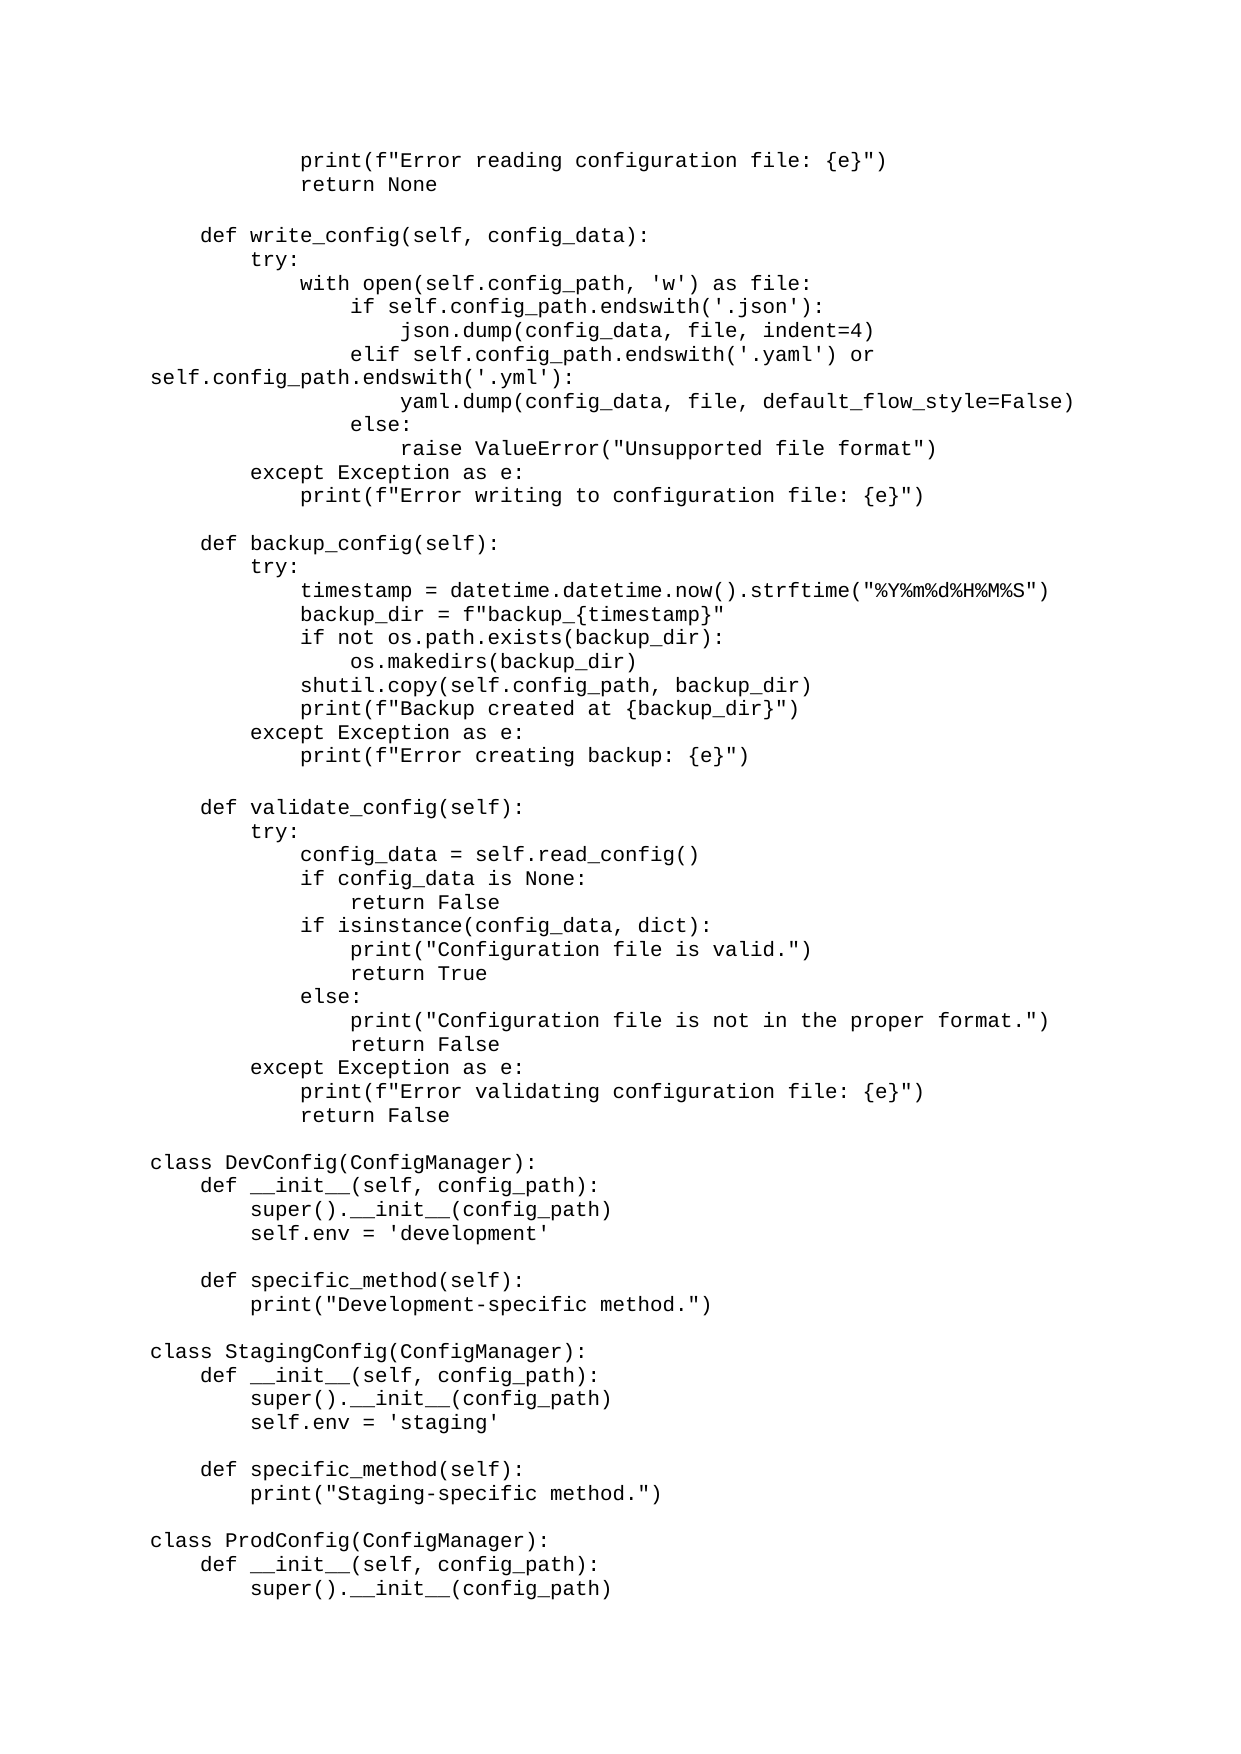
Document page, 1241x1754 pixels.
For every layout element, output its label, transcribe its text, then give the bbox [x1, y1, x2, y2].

text return False [150, 1104, 1090, 1128]
text class DevConfig(ConfigManager): [150, 1152, 1090, 1176]
text print(f"Error writing to configuration file: {e}") [150, 485, 1090, 509]
text except Exception as e: [150, 462, 1090, 485]
text raise ValueError("Unsupported file format") [150, 438, 1090, 462]
text super().__init__(config_path) [150, 1199, 1090, 1223]
text return False [150, 1034, 1090, 1057]
text json.dump(config_data, file, indent=4) [150, 320, 1090, 343]
text yaml.dump(config_data, file, default_flow_style=False) [150, 391, 1090, 414]
text print("Configuration file is not in the proper format.") [150, 1010, 1090, 1034]
text self.env = 'development' [150, 1223, 1090, 1246]
text timestamp = datetime.datetime.now().strftime("%Y%m%d%H%M%S") [150, 580, 1090, 604]
text with open(self.config_path, 'w') as file: [150, 273, 1090, 296]
text try: [150, 821, 1090, 844]
text else: [150, 414, 1090, 438]
text self.env = 'staging' [150, 1412, 1090, 1436]
text print("Configuration file is valid.") [150, 939, 1090, 963]
text print(f"Error reading configuration file: {e}") [150, 150, 1090, 174]
text def write_config(self, config_data): [150, 225, 1090, 249]
text if config_data is None: [150, 868, 1090, 892]
text try: [150, 556, 1090, 580]
text config_data = self.read_config() [150, 844, 1090, 868]
text except Exception as e: [150, 1057, 1090, 1081]
text print("Staging-specific method.") [150, 1483, 1090, 1507]
text def specific_method(self): [150, 1459, 1090, 1483]
text return False [150, 892, 1090, 915]
text def backup_config(self): [150, 533, 1090, 556]
text print("Development-specific method.") [150, 1294, 1090, 1317]
text if isinstance(config_data, dict): [150, 915, 1090, 939]
text def validate_config(self): [150, 797, 1090, 821]
text print(f"Backup created at {backup_dir}") [150, 698, 1090, 722]
text def specific_method(self): [150, 1270, 1090, 1294]
text class StagingConfig(ConfigManager): [150, 1341, 1090, 1365]
text except Exception as e: [150, 722, 1090, 746]
text print(f"Error creating backup: {e}") [150, 746, 1090, 769]
text def __init__(self, config_path): [150, 1554, 1090, 1577]
text if self.config_path.endswith('.json'): [150, 296, 1090, 320]
text os.makedirs(backup_dir) [150, 651, 1090, 674]
text def __init__(self, config_path): [150, 1365, 1090, 1388]
text print(f"Error validating configuration file: {e}") [150, 1081, 1090, 1104]
text if not os.path.exists(backup_dir): [150, 627, 1090, 651]
text try: [150, 249, 1090, 273]
text return True [150, 963, 1090, 986]
text else: [150, 986, 1090, 1010]
text def __init__(self, config_path): [150, 1176, 1090, 1199]
text elif self.config_path.endswith('.yaml') or self.config_path.endswith('.yml'): [150, 343, 1090, 391]
text class ProdConfig(ConfigManager): [150, 1530, 1090, 1554]
text backup_dir = f"backup_{timestamp}" [150, 604, 1090, 627]
text super().__init__(config_path) [150, 1388, 1090, 1412]
text super().__init__(config_path) [150, 1577, 1090, 1601]
text return None [150, 174, 1090, 197]
text shutil.copy(self.config_path, backup_dir) [150, 674, 1090, 698]
